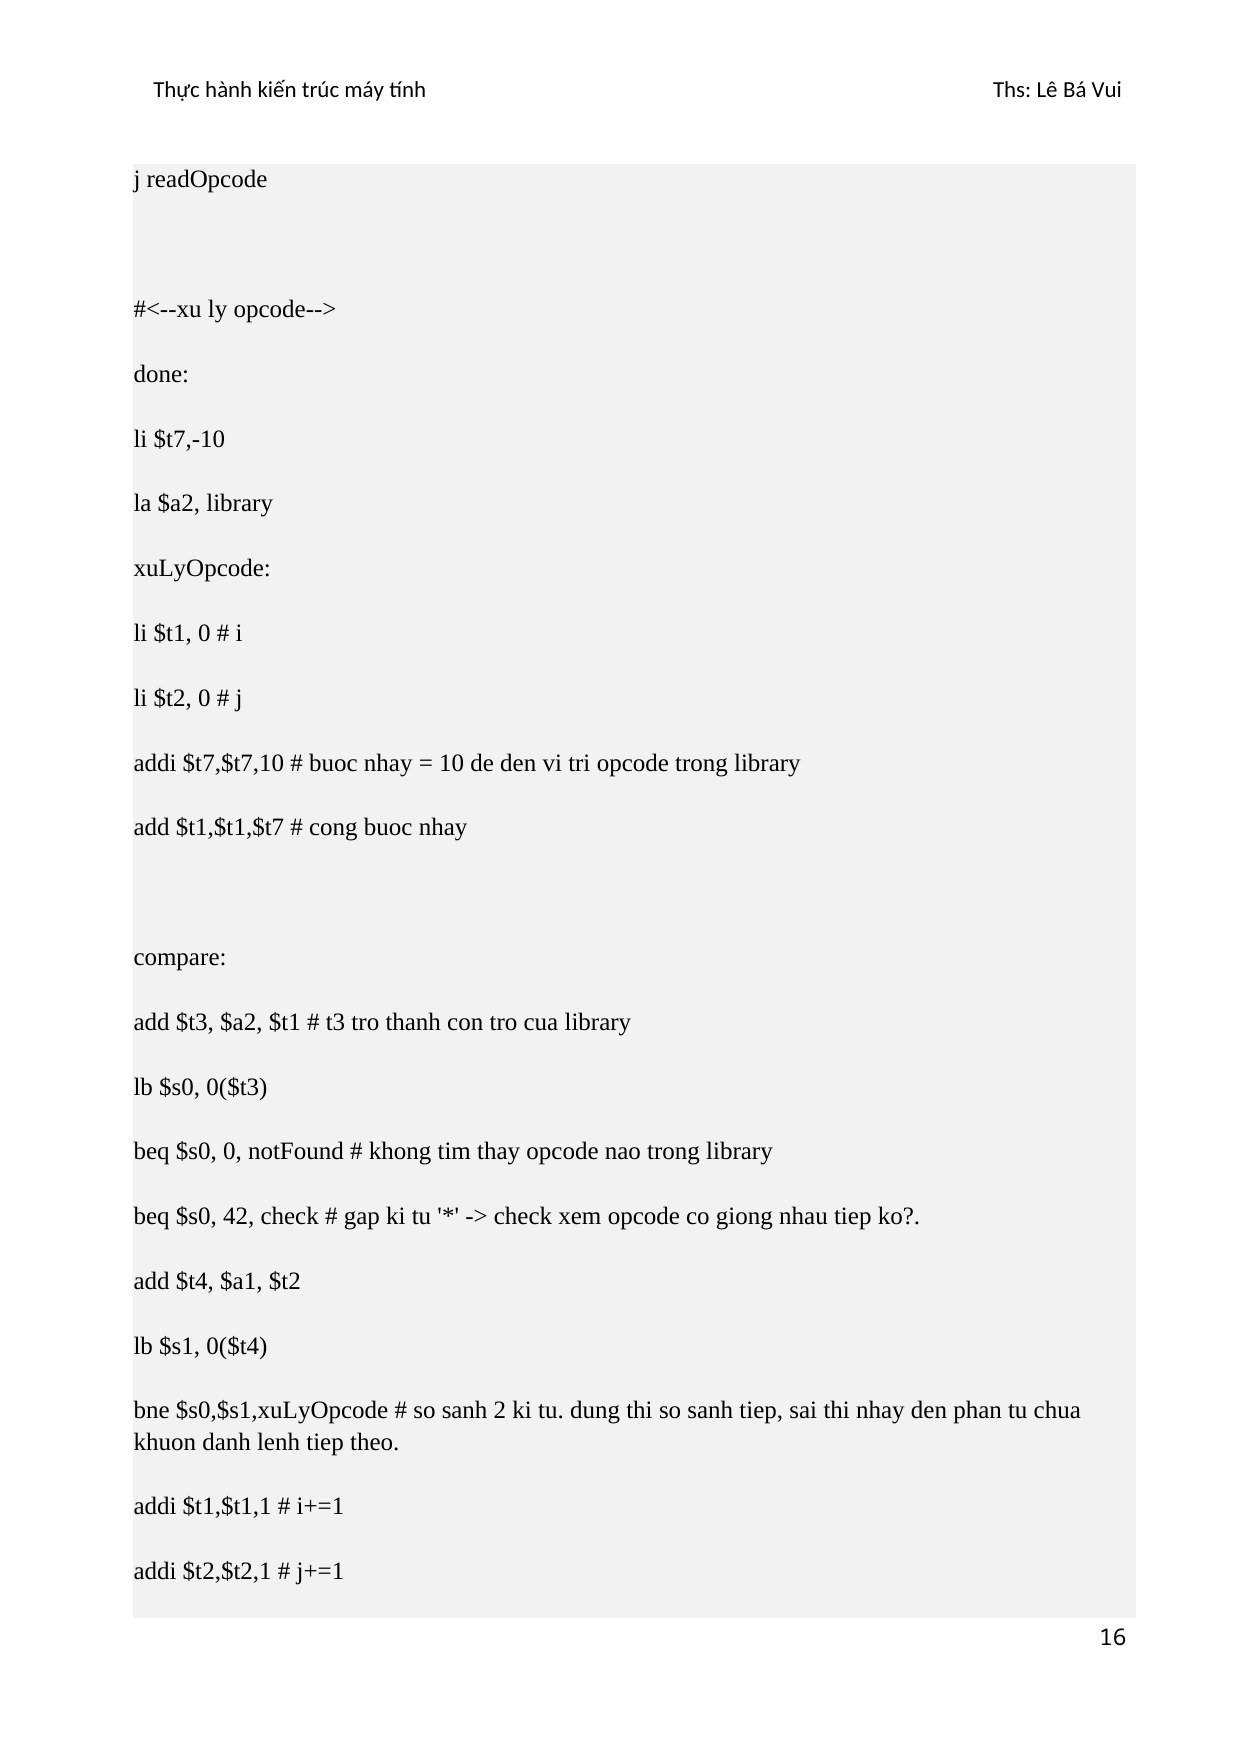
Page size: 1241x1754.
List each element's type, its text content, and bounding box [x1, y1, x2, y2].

text j readOpcode [133, 164, 1136, 193]
text la $a2, library [133, 488, 1136, 517]
text beq $s0, 42, check # gap ki tu '*' -> check xem opcode co giong nhau tiep ko?. [133, 1201, 1136, 1230]
text li $t7,-10 [133, 424, 1136, 452]
text add $t1,$t1,$t7 # cong buoc nhay [133, 812, 1136, 841]
text li $t1, 0 # i [133, 618, 1136, 647]
text addi $t1,$t1,1 # i+=1 [133, 1491, 1136, 1520]
text addi $t2,$t2,1 # j+=1 [133, 1556, 1136, 1585]
text compare: [133, 942, 1136, 971]
text xuLyOpcode: [133, 553, 1136, 582]
text add $t4, $a1, $t2 [133, 1266, 1136, 1295]
text bne $s0,$s1,xuLyOpcode # so sanh 2 ki tu. dung thi so sanh tiep, sai thi nhay den phan tu chua khuon danh lenh tiep theo. [133, 1396, 1136, 1455]
text done: [133, 359, 1136, 388]
text addi $t7,$t7,10 # buoc nhay = 10 de den vi tri opcode trong library [133, 748, 1136, 776]
text beq $s0, 0, notFound # khong tim thay opcode nao trong library [133, 1136, 1136, 1165]
text #<--xu ly opcode--> [133, 294, 1136, 323]
text lb $s0, 0($t3) [133, 1072, 1136, 1100]
text add $t3, $a2, $t1 # t3 tro thanh con tro cua library [133, 1007, 1136, 1036]
text li $t2, 0 # j [133, 683, 1136, 712]
text lb $s1, 0($t4) [133, 1331, 1136, 1359]
